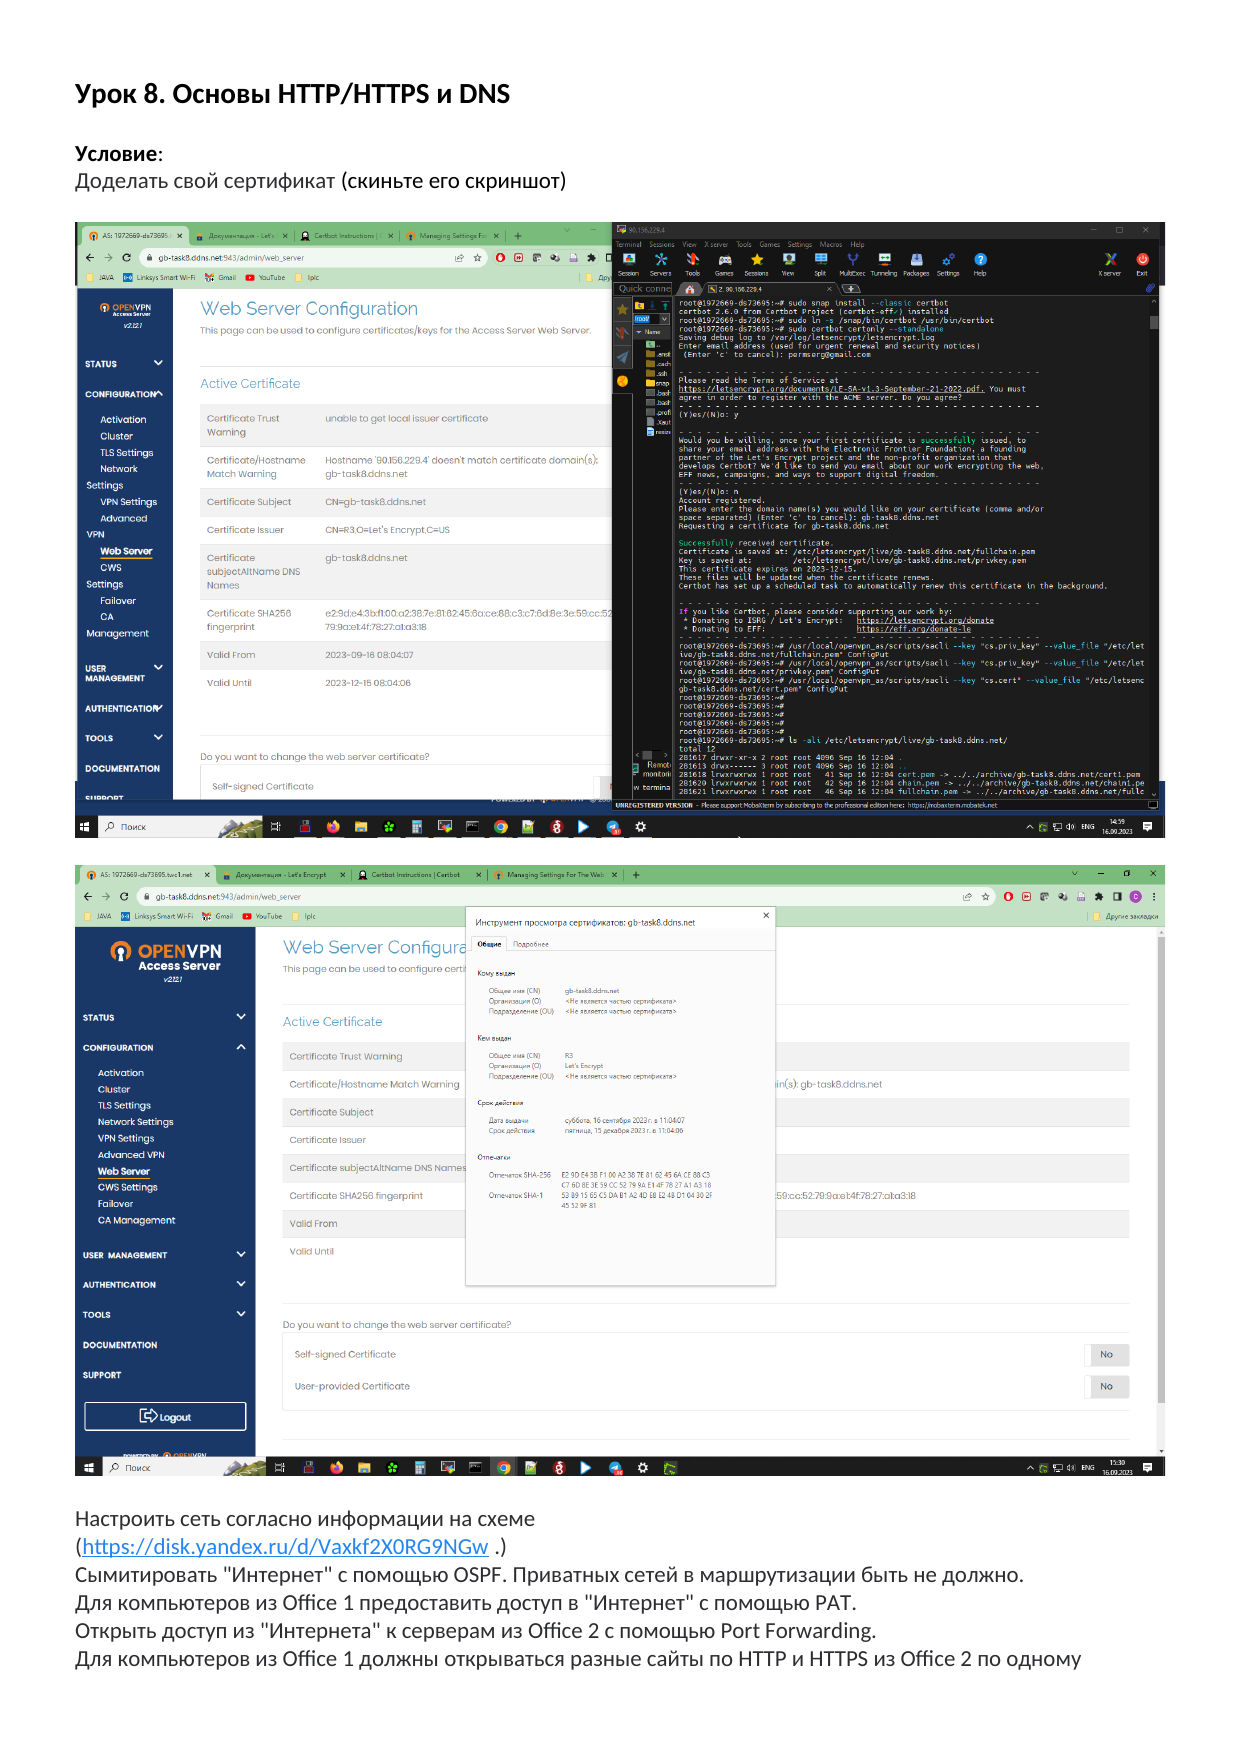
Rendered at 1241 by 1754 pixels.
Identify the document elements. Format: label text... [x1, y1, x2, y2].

picture [75, 865, 1166, 1476]
text Условие: [75, 139, 1165, 167]
picture [75, 222, 1166, 838]
text Доделать свой сертификат (скиньте его скриншот) [341, 167, 1165, 195]
text Урок 8. Основы HTTP/HTTPS и DNS [75, 75, 1165, 111]
